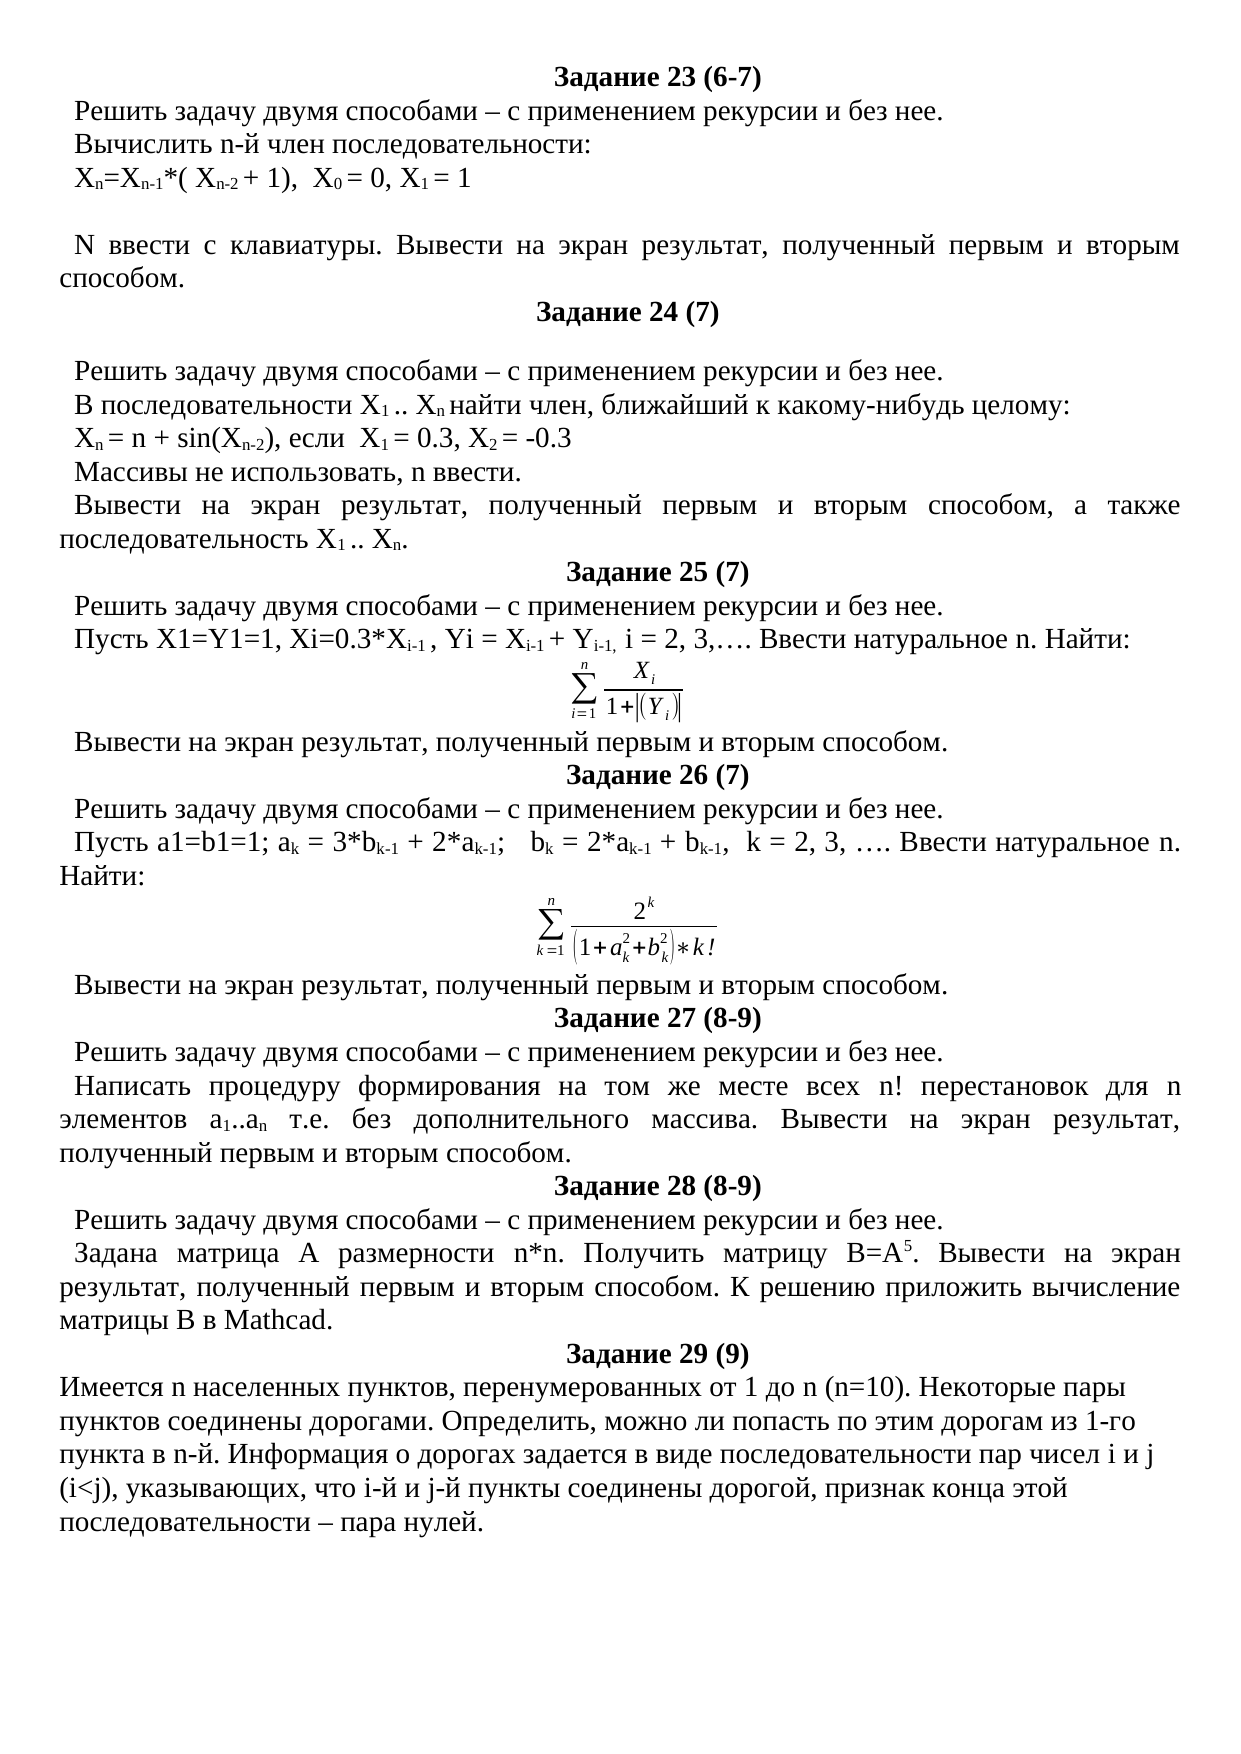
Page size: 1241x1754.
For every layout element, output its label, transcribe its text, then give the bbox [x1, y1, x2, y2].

text Написать процедуру формирования на том же месте всех n! перестановок для n элементов а1..аn т.е. без дополнительного массива. Вывести на экран результат, полученный первым и вторым способом. [59, 1068, 1181, 1168]
text Массивы не использовать, n ввести. [59, 454, 1181, 487]
text Вычислить n-й член последовательности: [59, 126, 1181, 160]
text Решить задачу двумя способами – с применением рекурсии и без нее. [59, 1034, 1181, 1068]
text Задание 28 (8-9) [59, 1168, 1181, 1202]
text Вывести на экран результат, полученный первым и вторым способом. [59, 967, 1181, 1001]
text Пусть а1=b1=1; ak = 3*bk-1 + 2*ak-1; bk = 2*ak-1 + bk-1, k = 2, 3, …. Ввести натуральное n. Найти: [59, 824, 1181, 892]
text Задание 26 (7) [59, 757, 1181, 791]
text Решить задачу двумя способами – с применением рекурсии и без нее. [59, 353, 1181, 387]
text Задана матрица А размерности n*n. Получить матрицу В=А5. Вывести на экран результат, полученный первым и вторым способом. К решению приложить вычисление матрицы В в Mathcad. [59, 1235, 1181, 1336]
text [59, 227, 1181, 294]
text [59, 93, 1181, 126]
text Задание 23 (6-7) [59, 59, 1181, 93]
text Задание 27 (8-9) [59, 1001, 1181, 1034]
text Задание 25 (7) [59, 554, 1181, 588]
text Имеется n населенных пунктов, перенумерованных от 1 до n (n=10). Некоторые пары пунктов соединены дорогами. Определить, можно ли попасть по этим дорогам из 1-го пункта в n-й. Информация о дорогах задается в виде последовательности пар чисел i и j (i<j), указывающих, что i-й и j-й пункты соединены дорогой, признак конца этой последовательности – пара нулей. [59, 1369, 1181, 1537]
text Хn=Хn-1*( Хn-2 + 1), Х0 = 0, Х1 = 1 [59, 160, 1181, 193]
text Решить задачу двумя способами – с применением рекурсии и без нее. [59, 588, 1181, 622]
text Задание 24 (7) [59, 294, 1181, 327]
text Хn = n + sin(Хn-2), если Х1 = 0.3, Х2 = -0.3 [59, 420, 1181, 454]
text Вывести на экран результат, полученный первым и вторым способом, а также последовательность Х1 .. Хn. [59, 487, 1181, 554]
text Задание 29 (9) [59, 1336, 1181, 1369]
text Пусть Х1=Y1=1, Xi=0.3*Xi-1 , Yi = Xi-1 + Yi-1, i = 2, 3,…. Ввести натуральное n. Найти: [59, 622, 1181, 655]
text Вывести на экран результат, полученный первым и вторым способом. [59, 724, 1181, 757]
text Решить задачу двумя способами – с применением рекурсии и без нее. [59, 1202, 1181, 1235]
text В последовательности Х1 .. Хn найти член, ближайший к какому-нибудь целому: [59, 387, 1181, 420]
text Решить задачу двумя способами – с применением рекурсии и без нее. [59, 791, 1181, 824]
